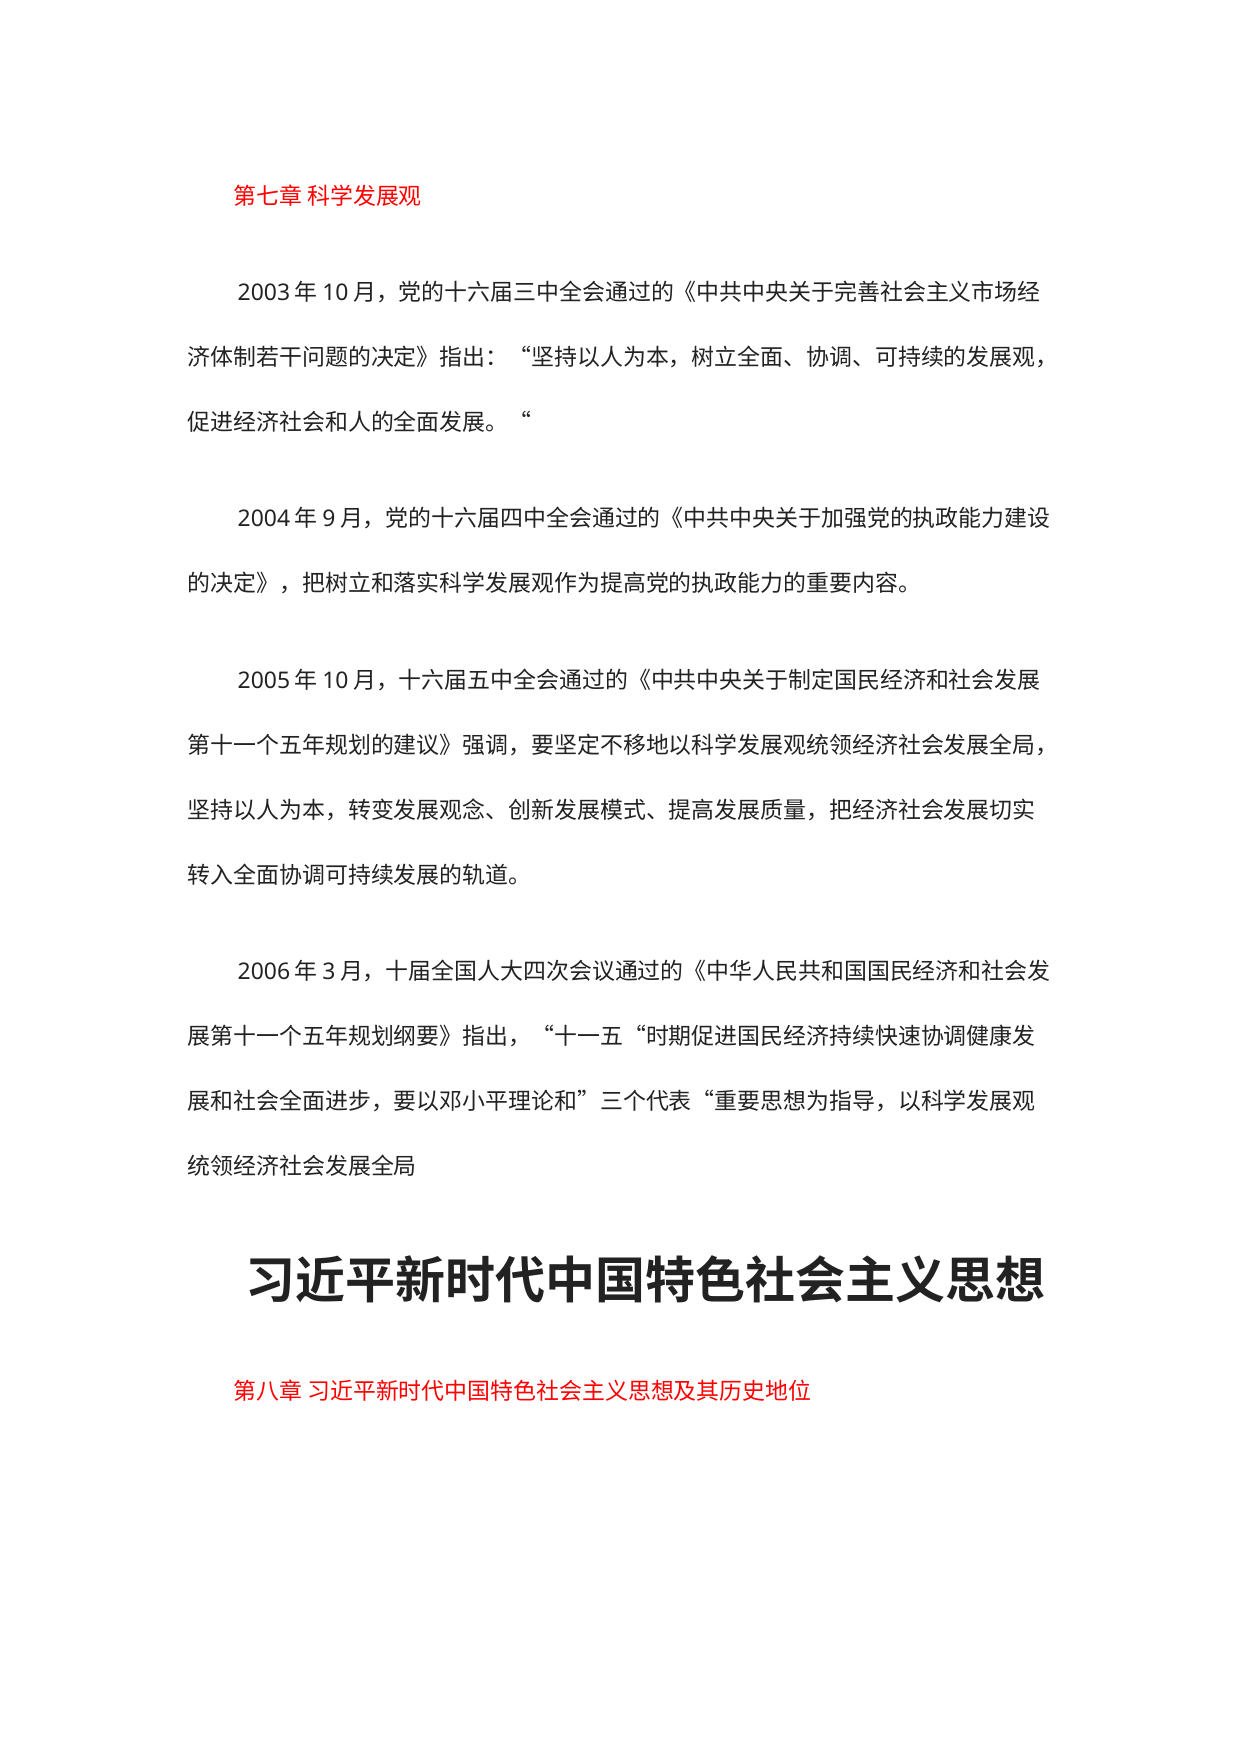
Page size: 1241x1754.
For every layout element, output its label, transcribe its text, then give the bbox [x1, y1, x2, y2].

text 第七章 科学发展观 [187, 162, 1053, 227]
text 第八章 习近平新时代中国特色社会主义思想及其历史地位 [187, 1357, 1053, 1422]
text 2005年10月，十六届五中全会通过的《中共中央关于制定国民经济和社会发展第十一个五年规划的建议》强调，要坚定不移地以科学发展观统领经济社会发展全局，坚持以人为本，转变发展观念、创新发展模式、提高发展质量，把经济社会发展切实转入全面协调可持续发展的轨道。 [187, 646, 1053, 906]
text 2006年3月，十届全国人大四次会议通过的《中华人民共和国国民经济和社会发展第十一个五年规划纲要》指出，“十一五“时期促进国民经济持续快速协调健康发展和社会全面进步，要以邓小平理论和”三个代表“重要思想为指导，以科学发展观统领经济社会发展全局 [187, 937, 1053, 1197]
text 2004年9月，党的十六届四中全会通过的《中共中央关于加强党的执政能力建设的决定》，把树立和落实科学发展观作为提高党的执政能力的重要内容。 [187, 484, 1053, 614]
text 2003年10月，党的十六届三中全会通过的《中共中央关于完善社会主义市场经济体制若干问题的决定》指出：“坚持以人为本，树立全面、协调、可持续的发展观，促进经济社会和人的全面发展。“ [187, 258, 1053, 453]
text 习近平新时代中国特色社会主义思想 [187, 1228, 1053, 1326]
